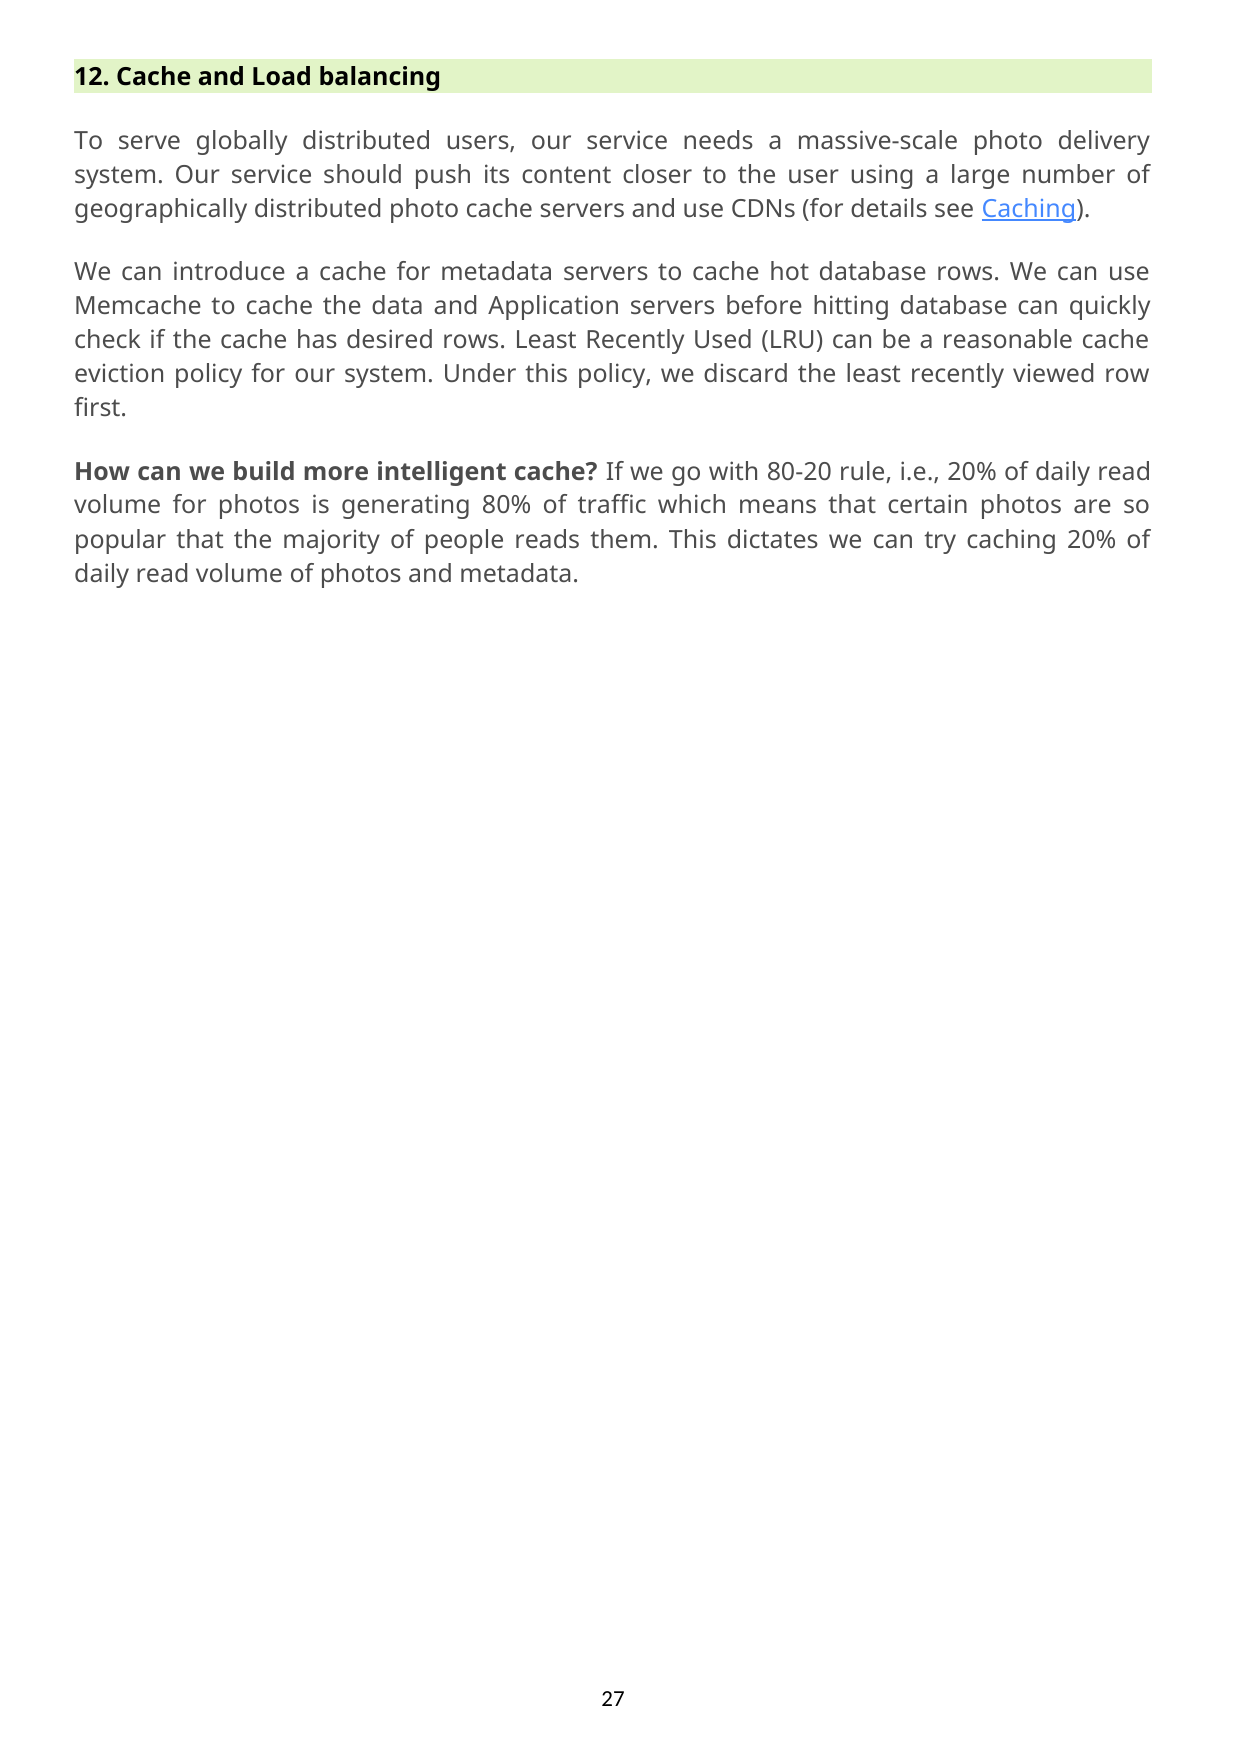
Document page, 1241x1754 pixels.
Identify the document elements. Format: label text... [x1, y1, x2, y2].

subtitle 12. Cache and Load balancing [74, 59, 1152, 93]
text To serve globally distributed users, our service needs a massive-scale photo delivery system. Our service should push its content closer to the user using a large number of geographically distributed photo cache servers and use CDNs (for details see Caching). [74, 122, 1152, 224]
text How can we build more intelligent cache? If we go with 80-20 rule, i.e., 20% of daily read volume for photos is generating 80% of traffic which means that certain photos are so popular that the majority of people reads them. This dictates we can try caching 20% of daily read volume of photos and metadata. [74, 453, 1152, 589]
text We can introduce a cache for metadata servers to cache hot database rows. We can use Memcache to cache the data and Application servers before hitting database can quickly check if the cache has desired rows. Least Recently Used (LRU) can be a reasonable cache eviction policy for our system. Under this policy, we discard the least recently viewed row first. [74, 254, 1152, 424]
